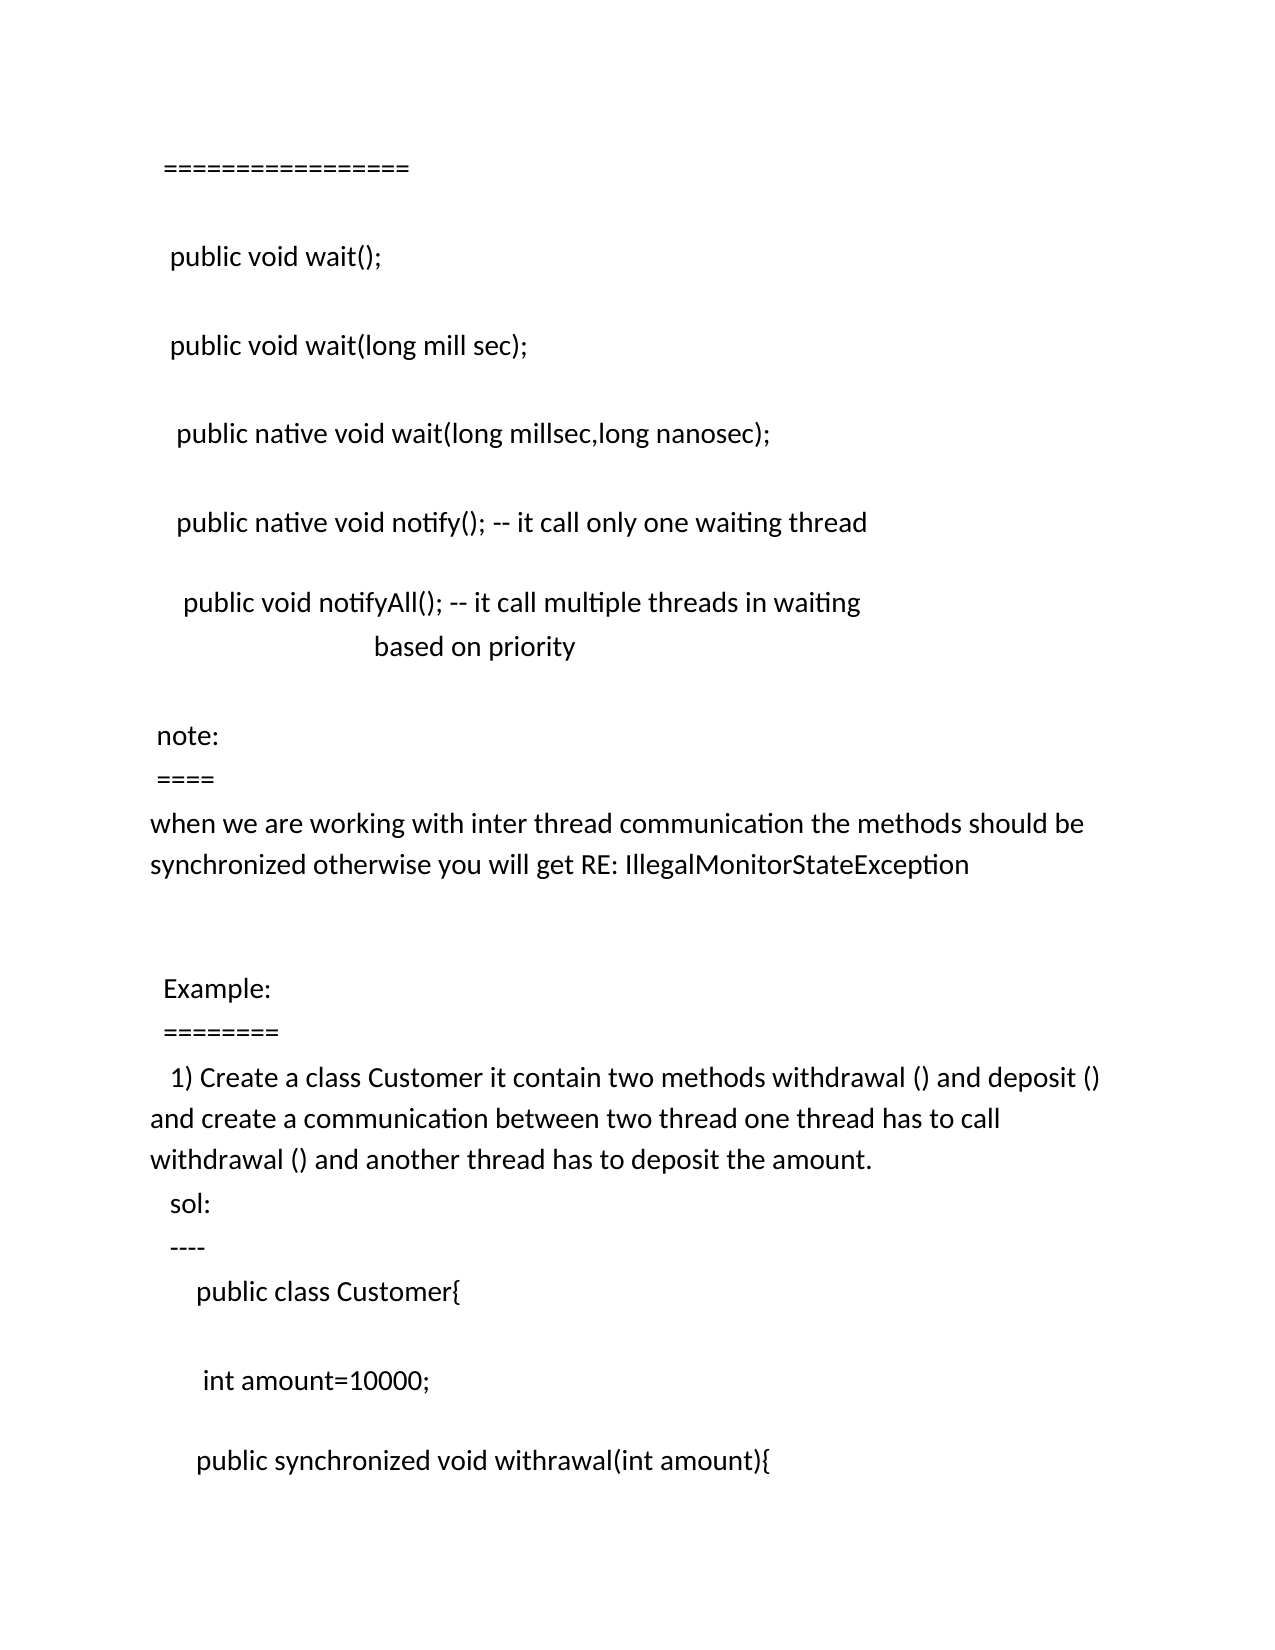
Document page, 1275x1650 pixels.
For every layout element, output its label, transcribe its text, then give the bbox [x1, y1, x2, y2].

text Example: [150, 970, 1125, 1006]
text ======== [150, 1014, 1125, 1050]
text note: [150, 717, 1125, 752]
text ---- [150, 1229, 1125, 1265]
text ================= [150, 150, 1125, 186]
text public class Customer{ [150, 1273, 1125, 1309]
text public void notifyAll(); -- it call multiple threads in waiting [150, 584, 1125, 619]
text 1) Create a class Customer it contain two methods withdrawal () and deposit () and create a communication between two thread one thread has to call withdrawal () and another thread has to deposit the amount. [150, 1059, 1125, 1176]
text public synchronized void withrawal(int amount){ [150, 1442, 1125, 1477]
text int amount=10000; [150, 1362, 1125, 1398]
text public void wait(); [150, 238, 1125, 274]
text ==== [150, 761, 1125, 797]
text public void wait(long mill sec); [150, 327, 1125, 363]
text based on priority [150, 628, 1125, 664]
text public native void notify(); -- it call only one waiting thread [150, 504, 1125, 540]
text sol: [150, 1185, 1125, 1221]
text public native void wait(long millsec,long nanosec); [150, 416, 1125, 451]
text when we are working with inter thread communication the methods should be synchronized otherwise you will get RE: IllegalMonitorStateException [150, 805, 1125, 882]
